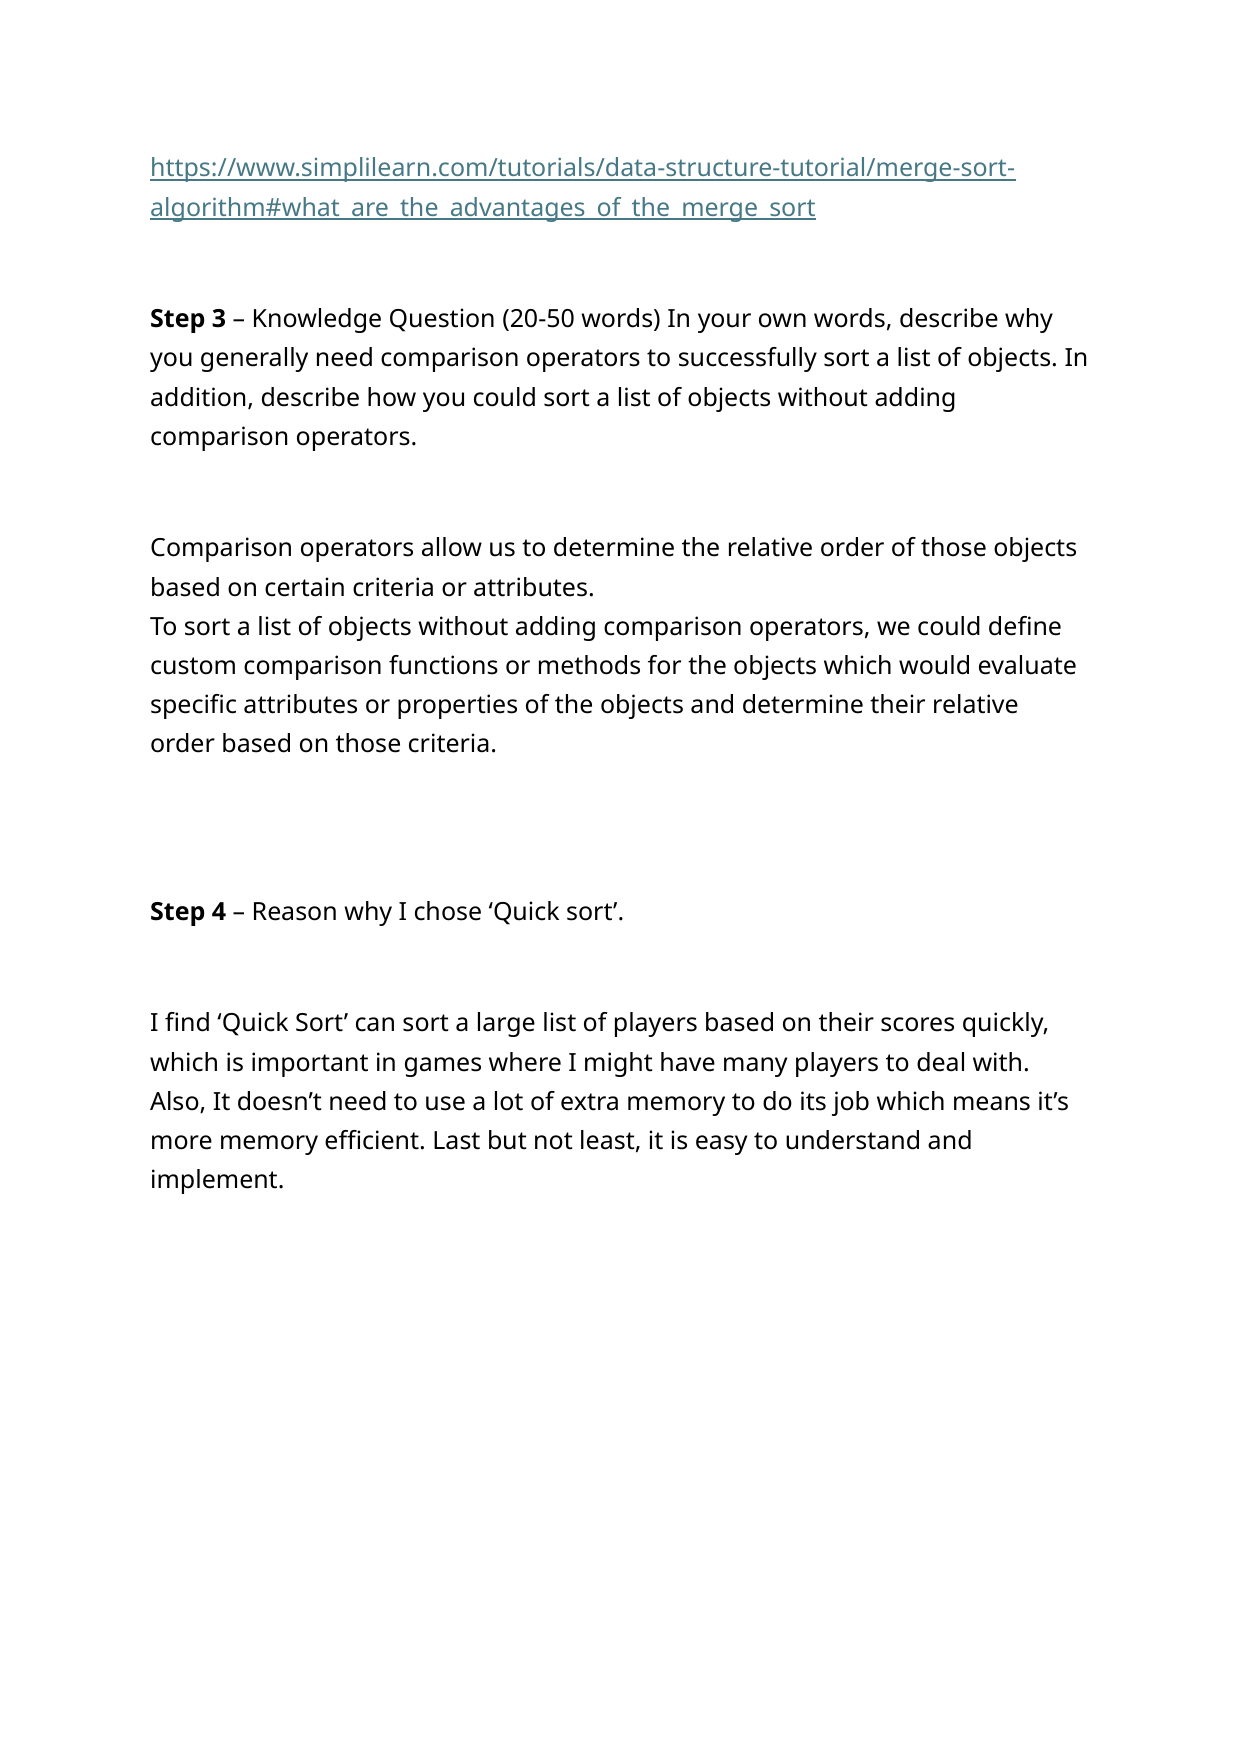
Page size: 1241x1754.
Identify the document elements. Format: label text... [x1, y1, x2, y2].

text I find ‘Quick Sort’ can sort a large list of players based on their scores quickly, which is important in games where I might have many players to deal with. Also, It doesn’t need to use a lot of extra memory to do its job which means it’s more memory efficient. Last but not least, it is easy to understand and implement. [150, 1005, 1090, 1196]
text https://www.simplilearn.com/tutorials/data-structure-tutorial/merge-sort-algorithm#what_are_the_advantages_of_the_merge_sort [150, 150, 1090, 223]
text Step 3 – Knowledge Question (20-50 words) In your own words, describe why you generally need comparison operators to successfully sort a list of objects. In addition, describe how you could sort a list of objects without adding comparison operators. [150, 301, 1090, 452]
text Comparison operators allow us to determine the relative order of those objects based on certain criteria or attributes. To sort a list of objects without adding comparison operators, we could define custom comparison functions or methods for the objects which would evaluate specific attributes or properties of the objects and determine their relative order based on those criteria. [150, 530, 1090, 760]
text Step 4 – Reason why I chose ‘Quick sort’. [150, 893, 1090, 927]
